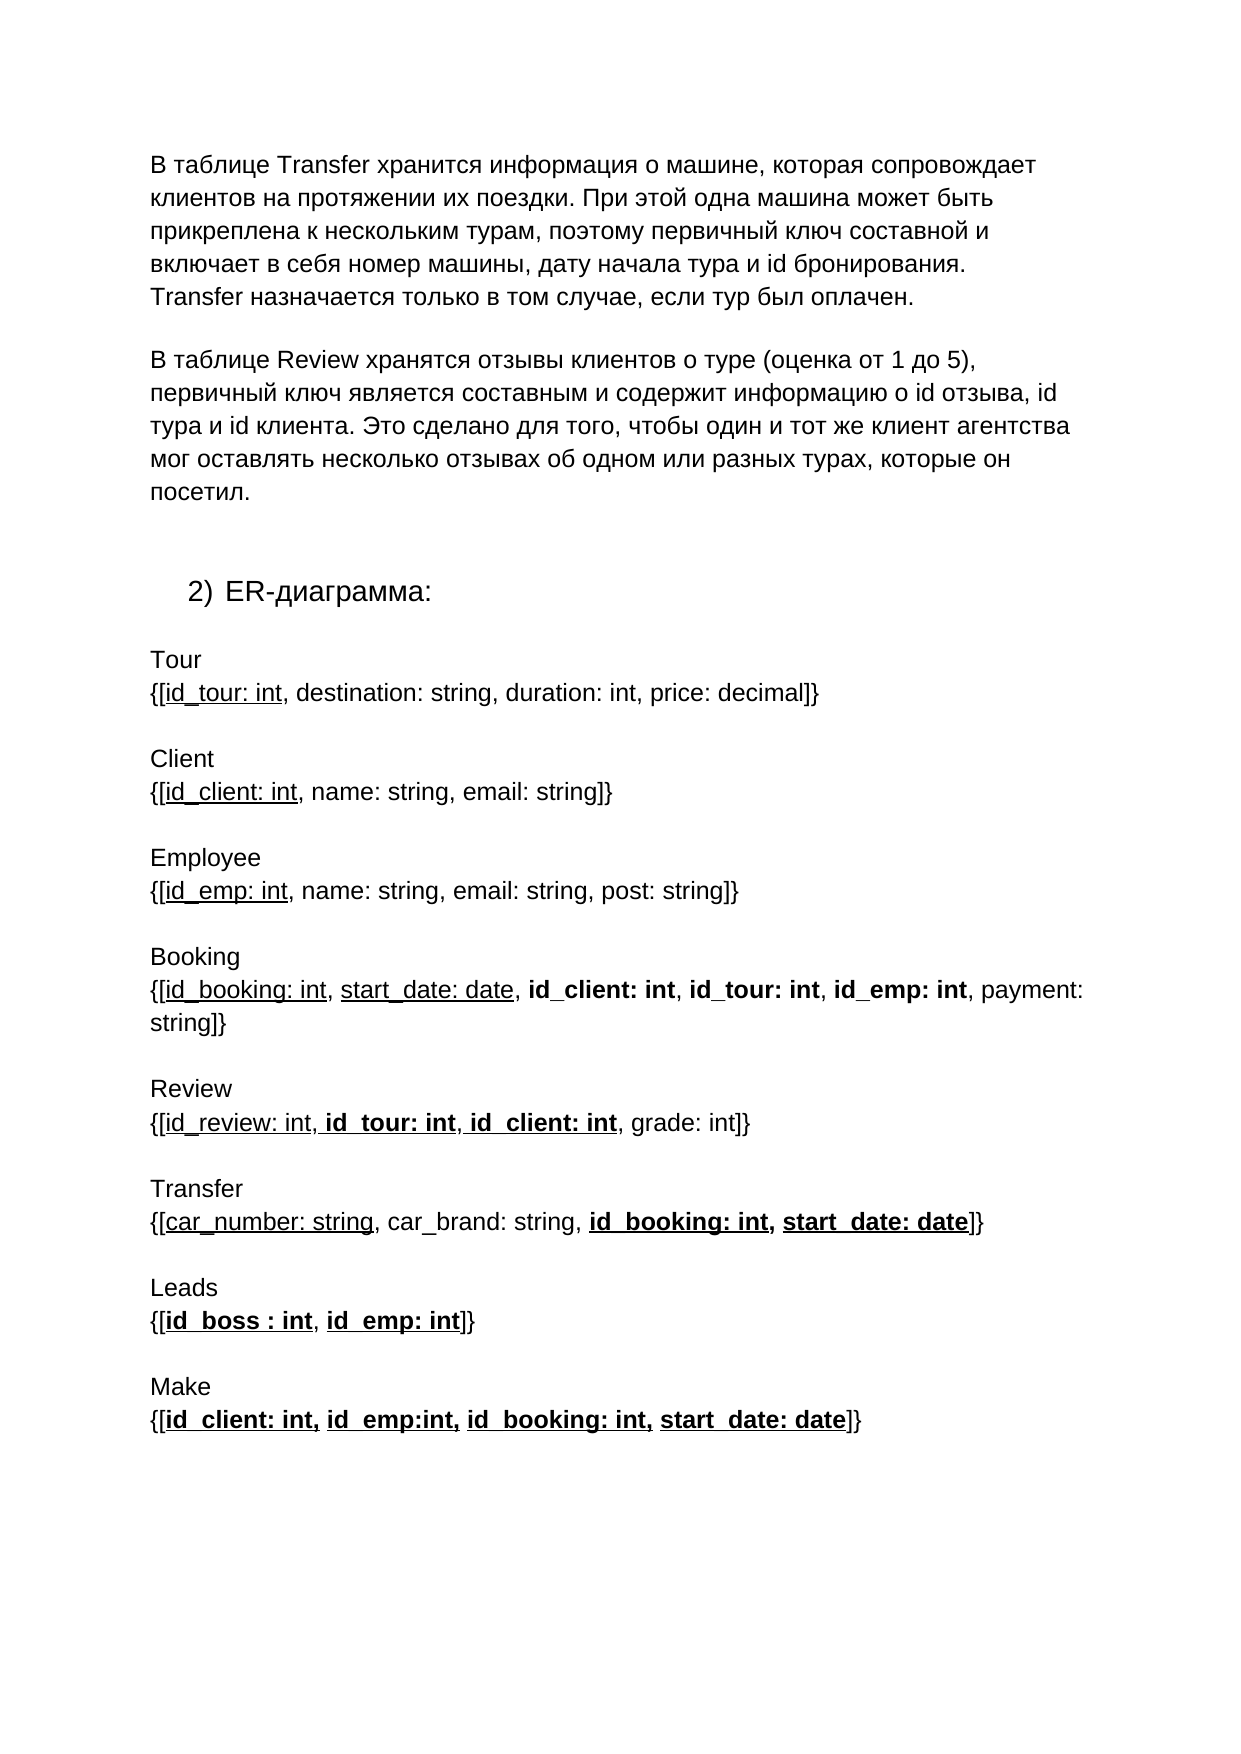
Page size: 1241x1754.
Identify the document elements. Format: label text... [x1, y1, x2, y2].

text Employee [150, 843, 1090, 872]
text Transfer [150, 1173, 1090, 1202]
text {[id_emp: int, name: string, email: string, post: string]} [150, 876, 1090, 905]
text {[id_client: int, name: string, email: string]} [150, 777, 1090, 806]
list ER-диаграмма: [187, 574, 1090, 607]
text В таблице Transfer хранится информация о машине, которая сопровождает клиентов на протяжении их поездки. При этой одна машина может быть прикреплена к нескольким турам, поэтому первичный ключ составной и включает в себя номер машины, дату начала тура и id бронирования. Transfer назначается только в том случае, если тур был оплачен. [150, 150, 1090, 311]
text {[id_client: int, id_emp:int, id_booking: int, start_date: date]} [150, 1405, 1090, 1433]
text Client [150, 744, 1090, 773]
text Leads [150, 1273, 1090, 1301]
text {[car_number: string, car_brand: string, id_booking: int, start_date: date]} [150, 1207, 1090, 1235]
text {[id_review: int, id_tour: int, id_client: int, grade: int]} [150, 1107, 1090, 1136]
text Review [150, 1074, 1090, 1103]
text В таблице Review хранятся отзывы клиентов о туре (оценка от 1 до 5), первичный ключ является составным и содержит информацию о id отзыва, id тура и id клиента. Это сделано для того, чтобы один и тот же клиент агентства мог оставлять несколько отзывах об одном или разных турах, которые он посетил. [150, 345, 1090, 506]
text Booking [150, 942, 1090, 971]
text {[id_boss : int, id_emp: int]} [150, 1306, 1090, 1334]
text Tour [150, 645, 1090, 674]
text {[id_booking: int, start_date: date, id_client: int, id_tour: int, id_emp: int, payment: string]} [150, 975, 1090, 1037]
text Make [150, 1372, 1090, 1400]
text {[id_tour: int, destination: string, duration: int, price: decimal]} [150, 678, 1090, 707]
